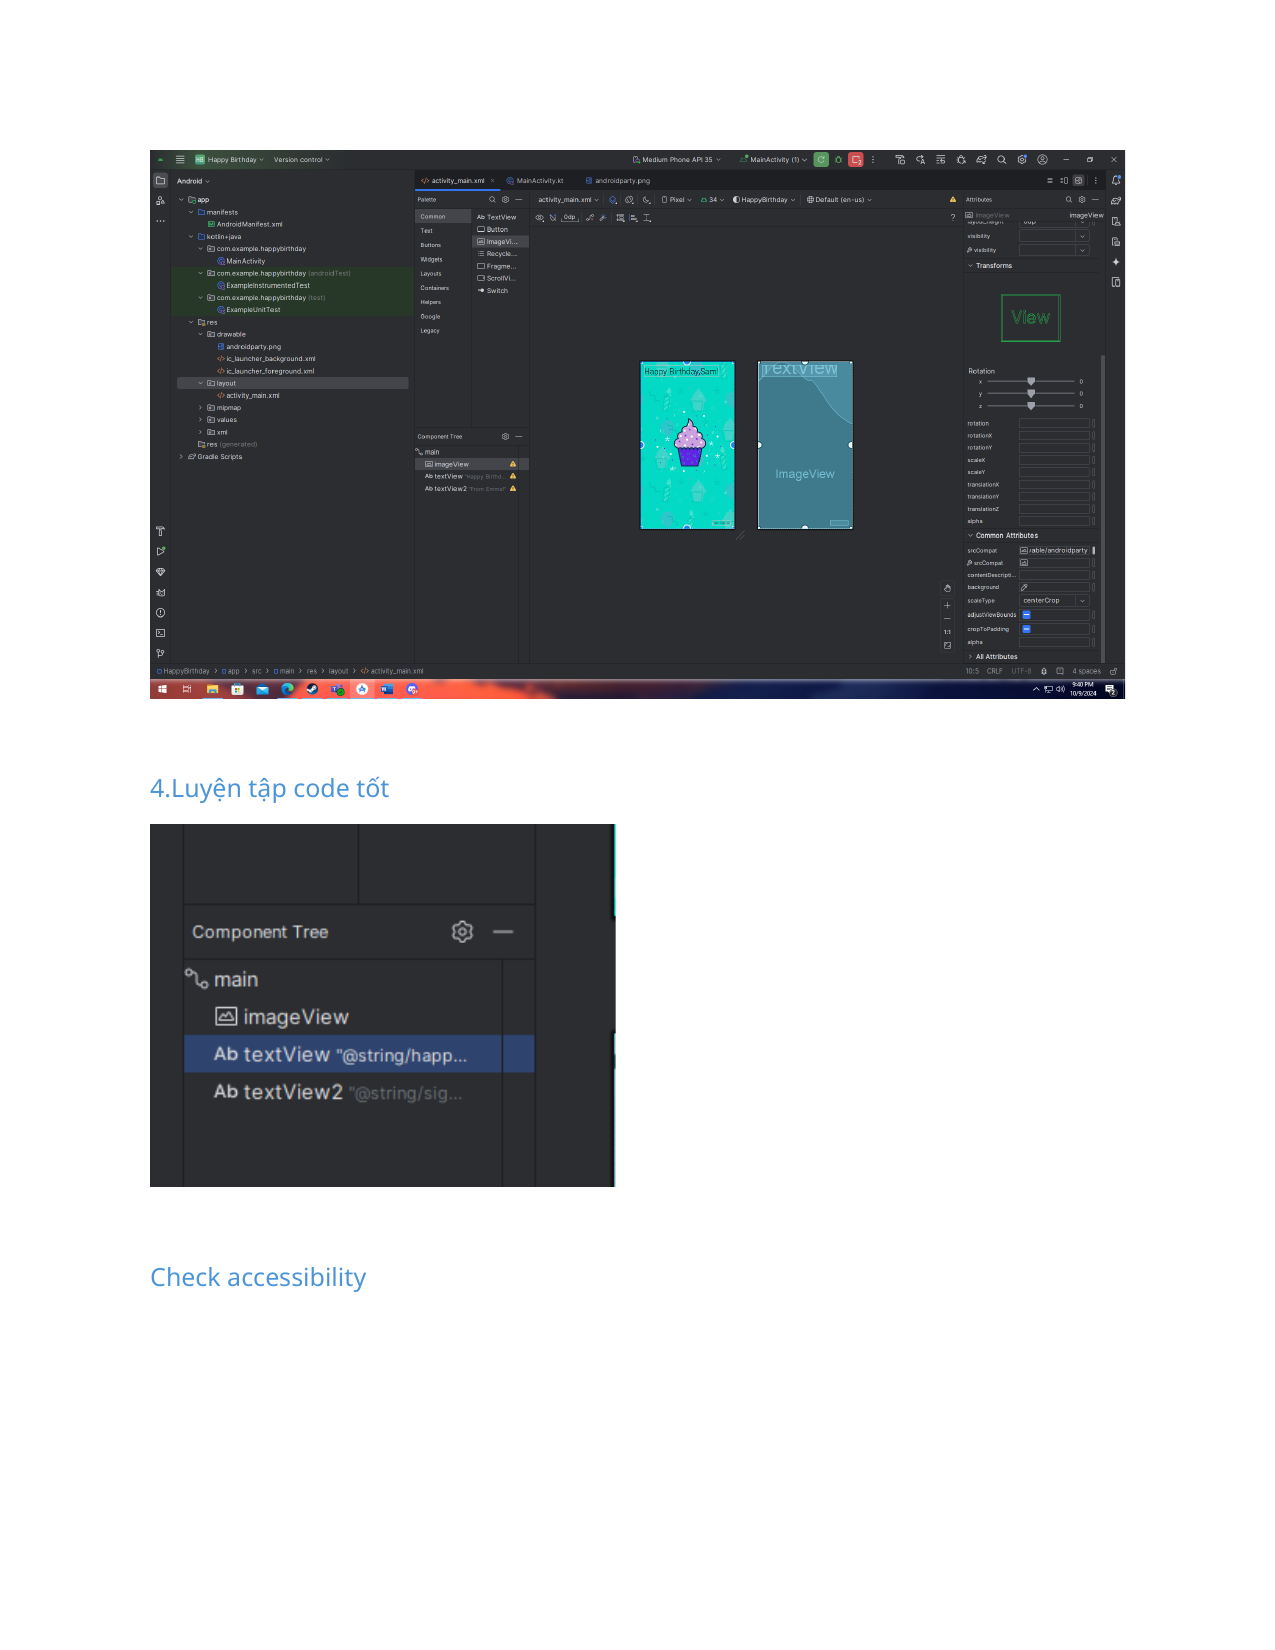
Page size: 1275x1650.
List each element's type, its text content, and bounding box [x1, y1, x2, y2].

picture [150, 150, 1125, 699]
picture [150, 824, 616, 1187]
text 4.Luyện tập code tốt [150, 771, 1125, 805]
text Check accessibility [150, 1259, 1125, 1294]
